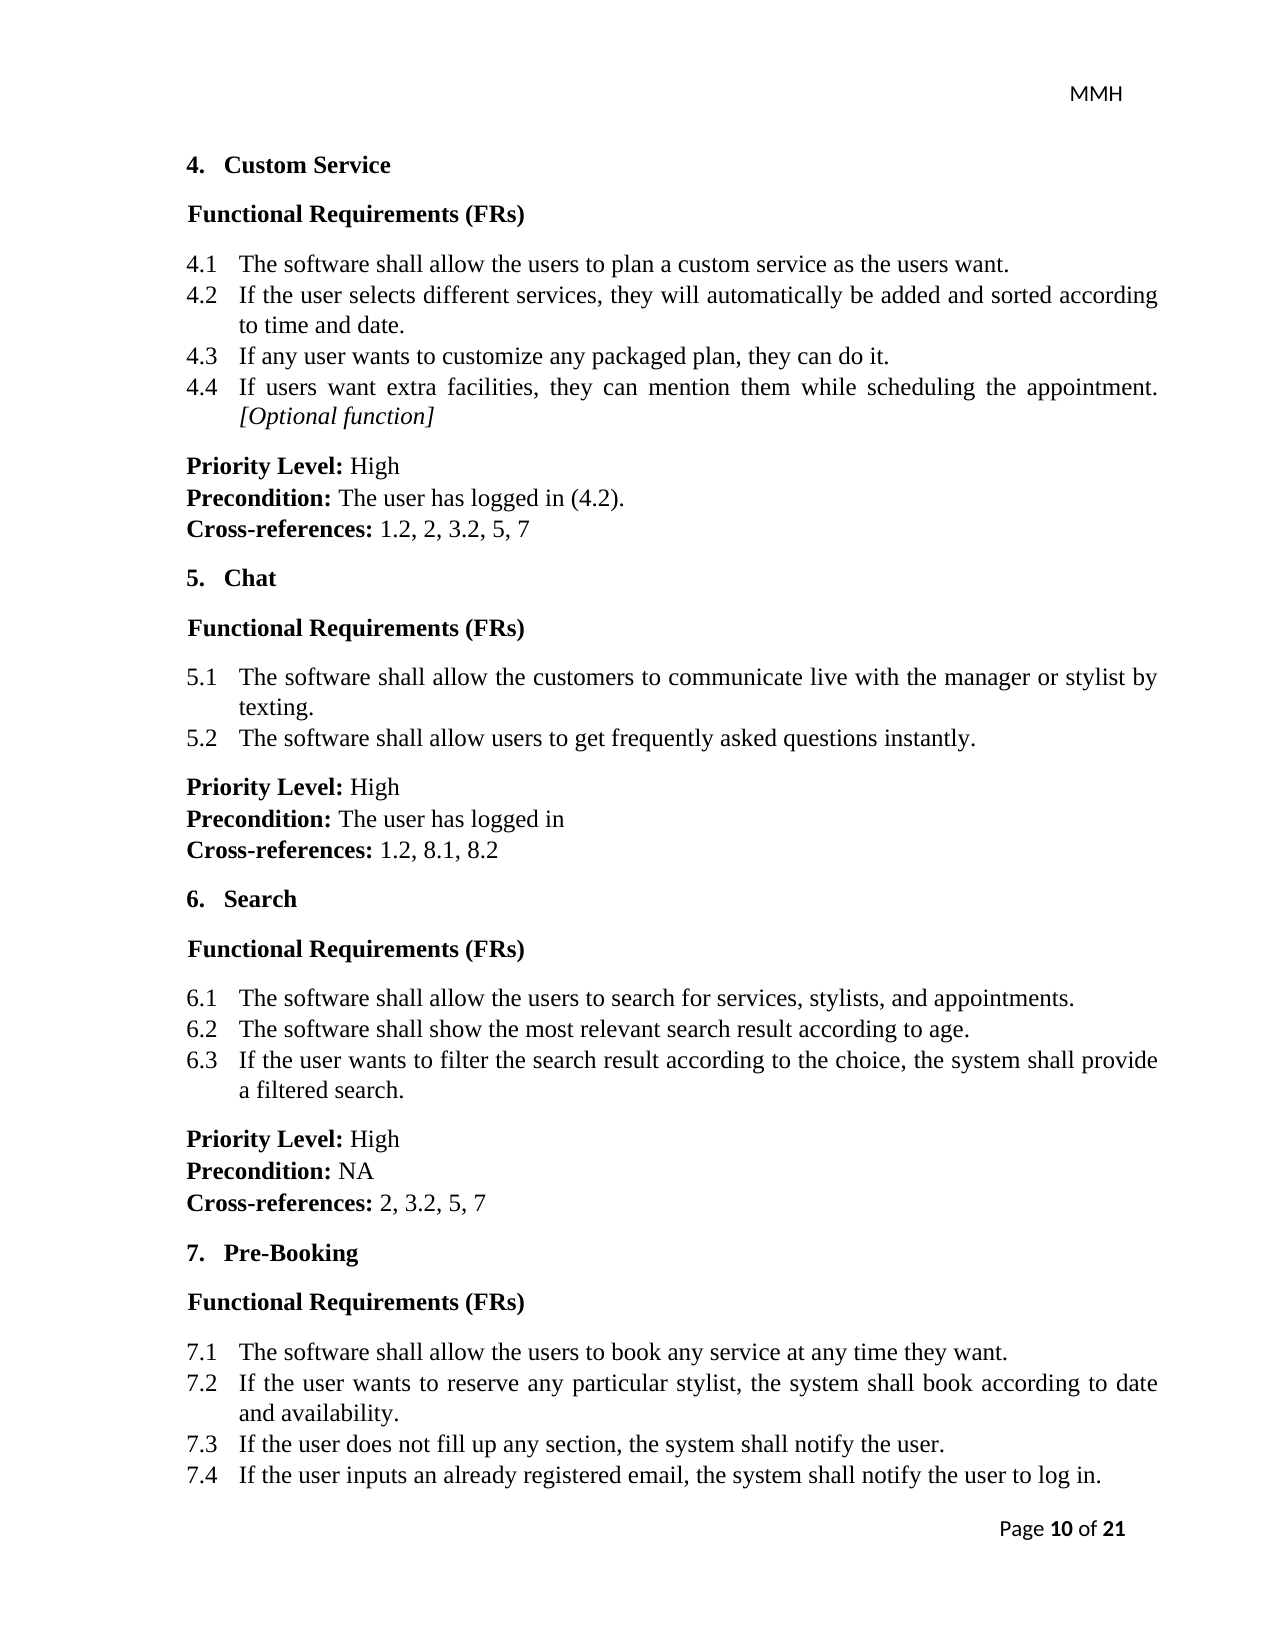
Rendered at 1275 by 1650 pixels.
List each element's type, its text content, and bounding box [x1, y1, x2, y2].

text Functional Requirements (FRs) [150, 613, 857, 642]
text Priority Level: High [186, 772, 857, 801]
list If any user wants to customize any packaged plan, they can do it. [186, 341, 1159, 369]
list Pre-Booking [186, 1238, 857, 1267]
text Cross-references: 1.2, 2, 3.2, 5, 7 [186, 514, 857, 542]
list The software shall show the most relevant search result according to age. [186, 1014, 1159, 1043]
text Cross-references: 1.2, 8.1, 8.2 [186, 835, 857, 863]
list If the user does not fill up any section, the system shall notify the user. [186, 1429, 1159, 1457]
text Functional Requirements (FRs) [150, 199, 857, 228]
list Chat [186, 563, 857, 592]
list The software shall allow the users to book any service at any time they want. [186, 1337, 1159, 1366]
list If users want extra facilities, they can mention them while scheduling the appointment. [Optional function] [186, 372, 1159, 430]
list If the user wants to reserve any particular stylist, the system shall book according to date and availability. [186, 1368, 1159, 1426]
list The software shall allow the users to search for services, stylists, and appointments. [186, 983, 1159, 1012]
text Precondition: The user has logged in (4.2). [186, 483, 1159, 511]
text Precondition: The user has logged in [186, 804, 1159, 832]
list If the user inputs an already registered email, the system shall notify the user to log in. [186, 1460, 1159, 1488]
list If the user wants to filter the search result according to the choice, the system shall provide a filtered search. [186, 1046, 1159, 1104]
text Functional Requirements (FRs) [150, 934, 857, 963]
list Search [186, 884, 857, 913]
list If the user selects different services, they will automatically be added and sorted according to time and date. [186, 280, 1159, 338]
list The software shall allow the users to plan a custom service as the users want. [186, 249, 1159, 278]
list The software shall allow users to get frequently asked questions instantly. [186, 723, 1159, 752]
text Priority Level: High [186, 1124, 857, 1153]
list The software shall allow the customers to communicate live with the manager or stylist by texting. [186, 662, 1159, 721]
text Priority Level: High [186, 451, 857, 479]
list Custom Service [186, 150, 857, 179]
text Precondition: NA [186, 1156, 857, 1185]
text Cross-references: 2, 3.2, 5, 7 [186, 1188, 857, 1217]
text Functional Requirements (FRs) [150, 1287, 857, 1316]
